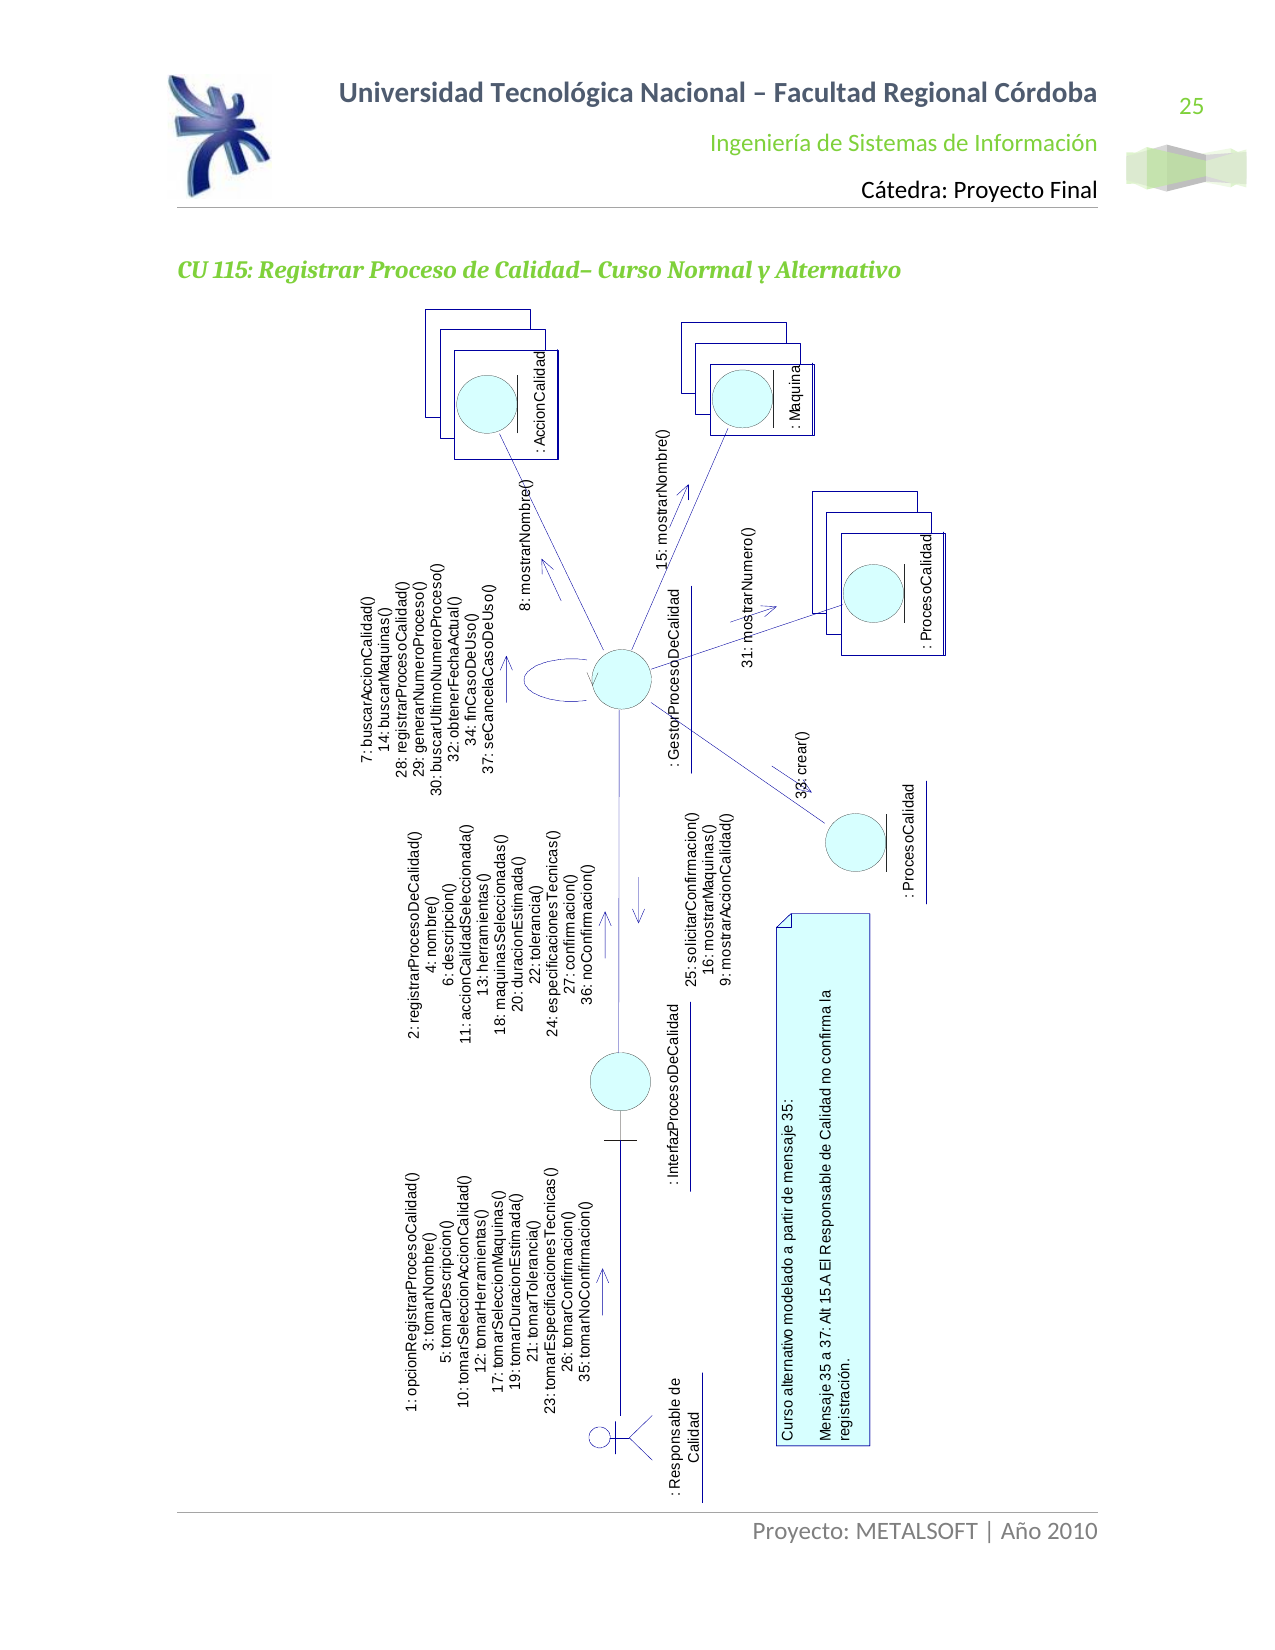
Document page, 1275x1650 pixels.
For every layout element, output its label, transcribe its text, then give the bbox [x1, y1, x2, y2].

text CU 115: Registrar Proceso de Calidad– Curso Normal y Alternativo [177, 256, 1098, 284]
picture [167, 74, 272, 199]
